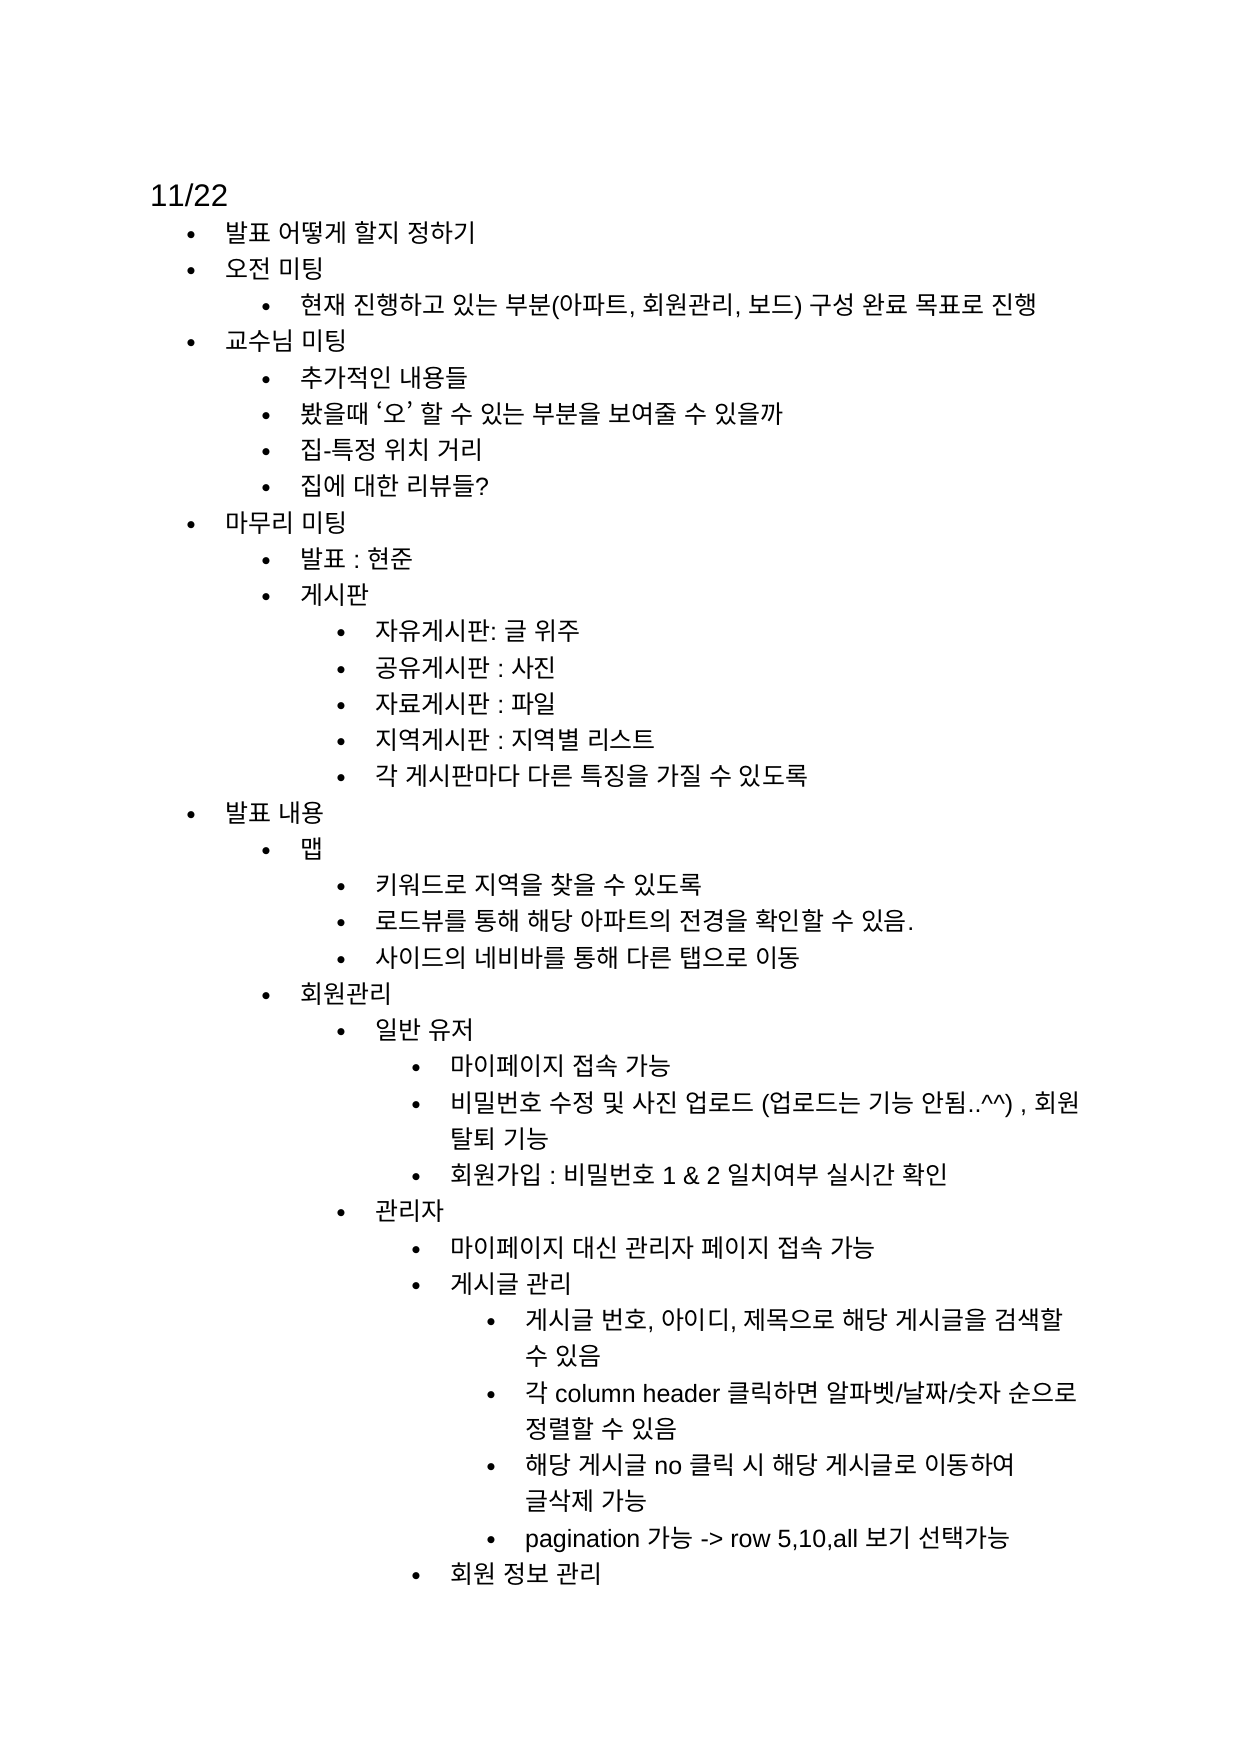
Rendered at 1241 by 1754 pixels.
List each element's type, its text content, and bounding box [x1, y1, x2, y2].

list 맵 [262, 829, 1090, 866]
list 게시글 관리 [412, 1264, 1090, 1301]
list 게시글 번호, 아이디, 제목으로 해당 게시글을 검색할 수 있음 [487, 1301, 1090, 1373]
list 비밀번호 수정 및 사진 업로드 (업로드는 기능 안됨..^^) , 회원 탈퇴 기능 [412, 1083, 1090, 1156]
list 현재 진행하고 있는 부분(아파트, 회원관리, 보드) 구성 완료 목표로 진행 [262, 286, 1090, 322]
list 발표 : 현준 [262, 539, 1090, 576]
list 발표 어떻게 할지 정하기 [187, 213, 1090, 249]
list 해당 게시글 no 클릭 시 해당 게시글로 이동하여 글삭제 가능 [487, 1446, 1090, 1518]
list 각 게시판마다 다른 특징을 가질 수 있도록 [337, 757, 1090, 793]
list 회원 정보 관리 [412, 1554, 1090, 1591]
list 각 column header 클릭하면 알파벳/날짜/숫자 순으로 정렬할 수 있음 [487, 1373, 1090, 1446]
list 공유게시판 : 사진 [337, 648, 1090, 684]
list 마무리 미팅 [187, 503, 1090, 539]
list 지역게시판 : 지역별 리스트 [337, 721, 1090, 757]
list 로드뷰를 통해 해당 아파트의 전경을 확인할 수 있음. [337, 902, 1090, 938]
list 추가적인 내용들 [262, 358, 1090, 394]
list 관리자 [337, 1192, 1090, 1228]
list 교수님 미팅 [187, 322, 1090, 358]
list 자유게시판: 글 위주 [337, 612, 1090, 648]
list 발표 내용 [187, 793, 1090, 829]
list 게시판 [262, 576, 1090, 612]
list 집-특정 위치 거리 [262, 431, 1090, 467]
list 봤을때 ‘오’ 할 수 있는 부분을 보여줄 수 있을까 [262, 394, 1090, 431]
list 사이드의 네비바를 통해 다른 탭으로 이동 [337, 938, 1090, 974]
text 11/22 [150, 177, 1090, 213]
list 마이페이지 접속 가능 [412, 1047, 1090, 1083]
list 일반 유저 [337, 1011, 1090, 1047]
list 회원관리 [262, 974, 1090, 1011]
list 회원가입 : 비밀번호 1 & 2 일치여부 실시간 확인 [412, 1156, 1090, 1192]
list 키워드로 지역을 찾을 수 있도록 [337, 866, 1090, 902]
list 마이페이지 대신 관리자 페이지 접속 가능 [412, 1228, 1090, 1264]
list 집에 대한 리뷰들? [262, 467, 1090, 503]
list 오전 미팅 [187, 249, 1090, 286]
list pagination 가능 -> row 5,10,all 보기 선택가능 [487, 1518, 1090, 1554]
list 자료게시판 : 파일 [337, 684, 1090, 721]
